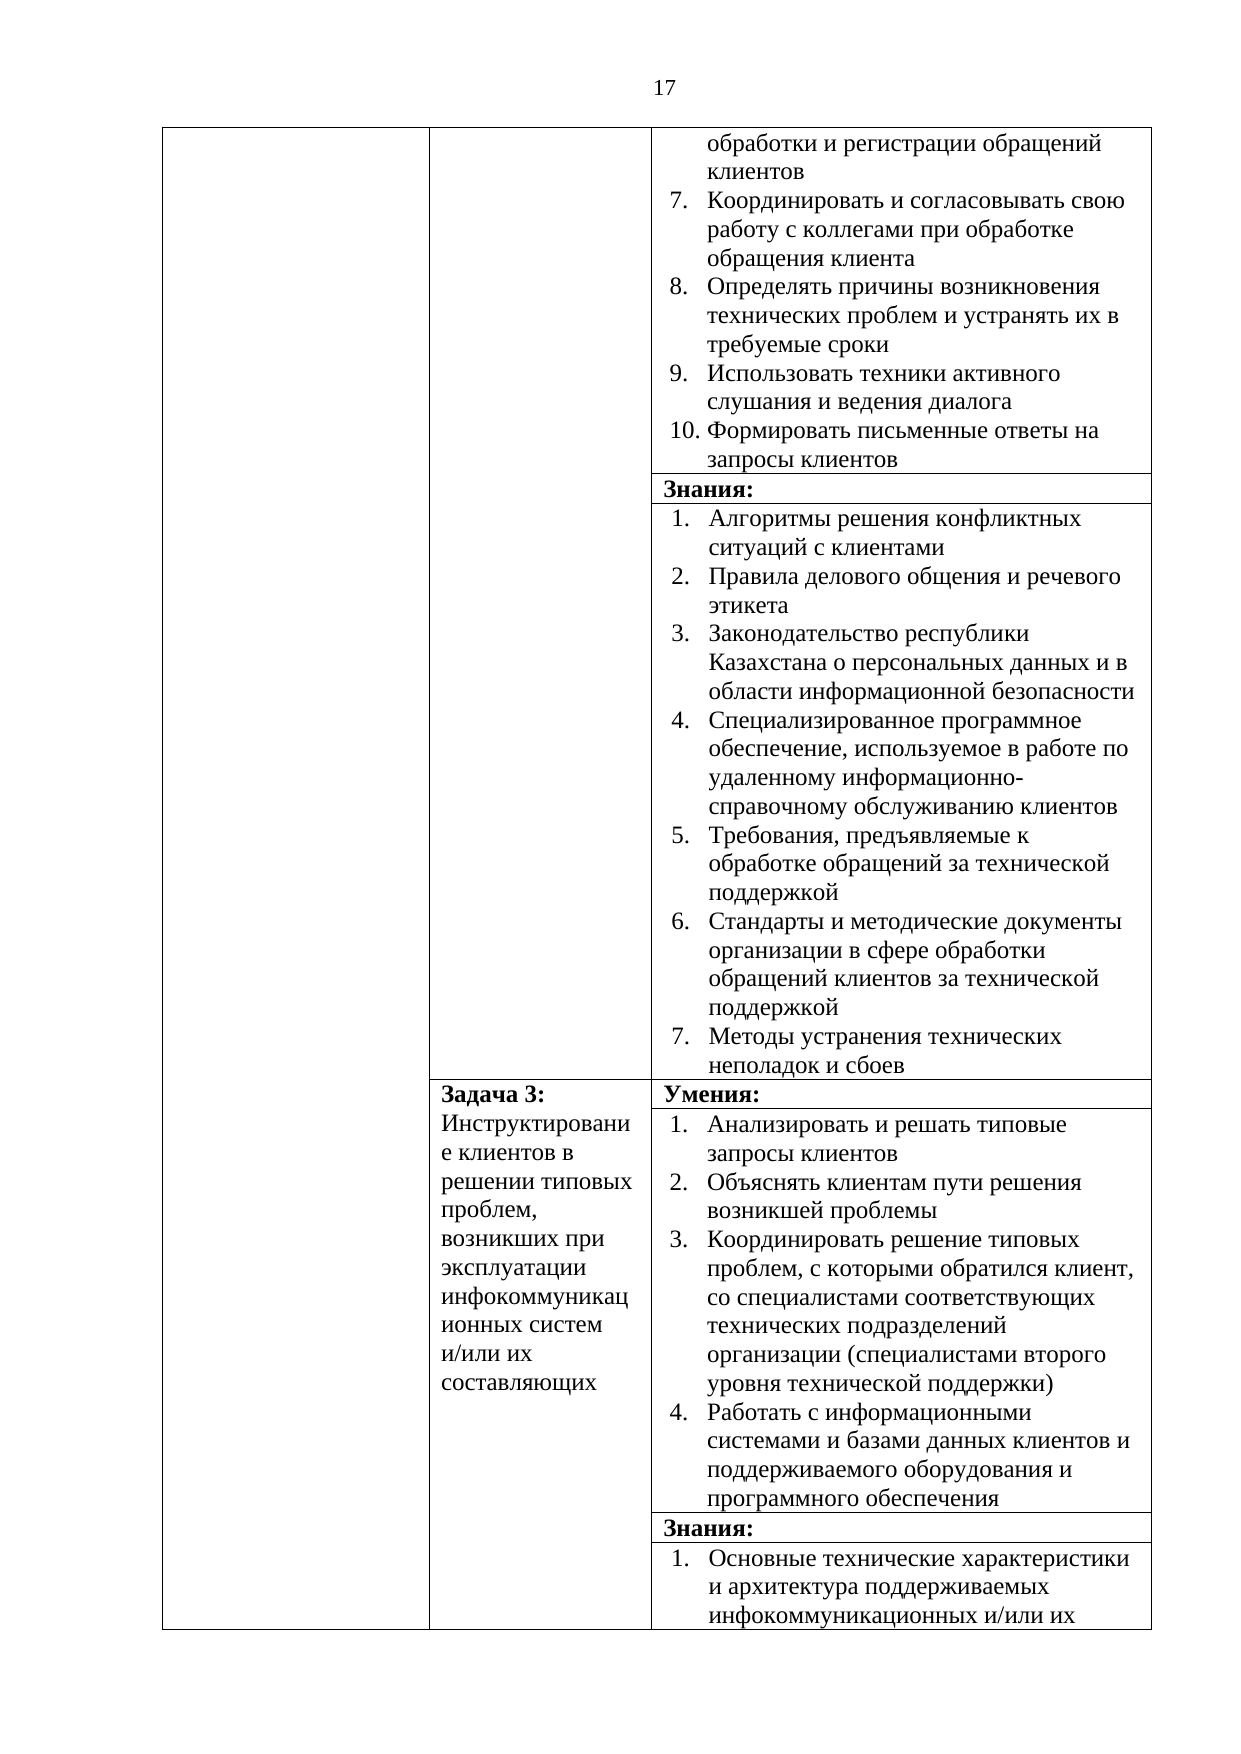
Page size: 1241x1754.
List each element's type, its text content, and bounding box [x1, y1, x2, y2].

table_cell Знания: [652, 474, 1151, 502]
table_cell Анализировать и решать типовые запросы клиентов Объяснять клиентам пути решения возникшей проблемы Координировать решение типовых проблем, с которыми обратился клиент, со специалистами соответствующих технических подразделений организации (специалистами второго уровня технической поддержки) Работать с информационными системами и базами данных клиентов и поддерживаемого оборудования и программного обеспечения [652, 1109, 1151, 1512]
table_cell Алгоритмы решения конфликтных ситуаций с клиентами Правила делового общения и речевого этикета Законодательство республики Казахстана о персональных данных и в области информационной безопасности Специализированное программное обеспечение, используемое в работе по удаленному информационно-справочному обслуживанию клиентов Требования, предъявляемые к обработке обращений за технической поддержкой Стандарты и методические документы организации в сфере обработки обращений клиентов за технической поддержкой Методы устранения технических неполадок и сбоев [652, 504, 1151, 1078]
table_cell Знания: [652, 1513, 1151, 1542]
table_cell Умения: [652, 1080, 1151, 1108]
table_cell Задача 3: Инструктирование клиентов в решении типовых проблем, возникших при эксплуатации инфокоммуникационных систем и/или их составляющих [430, 1080, 651, 1629]
